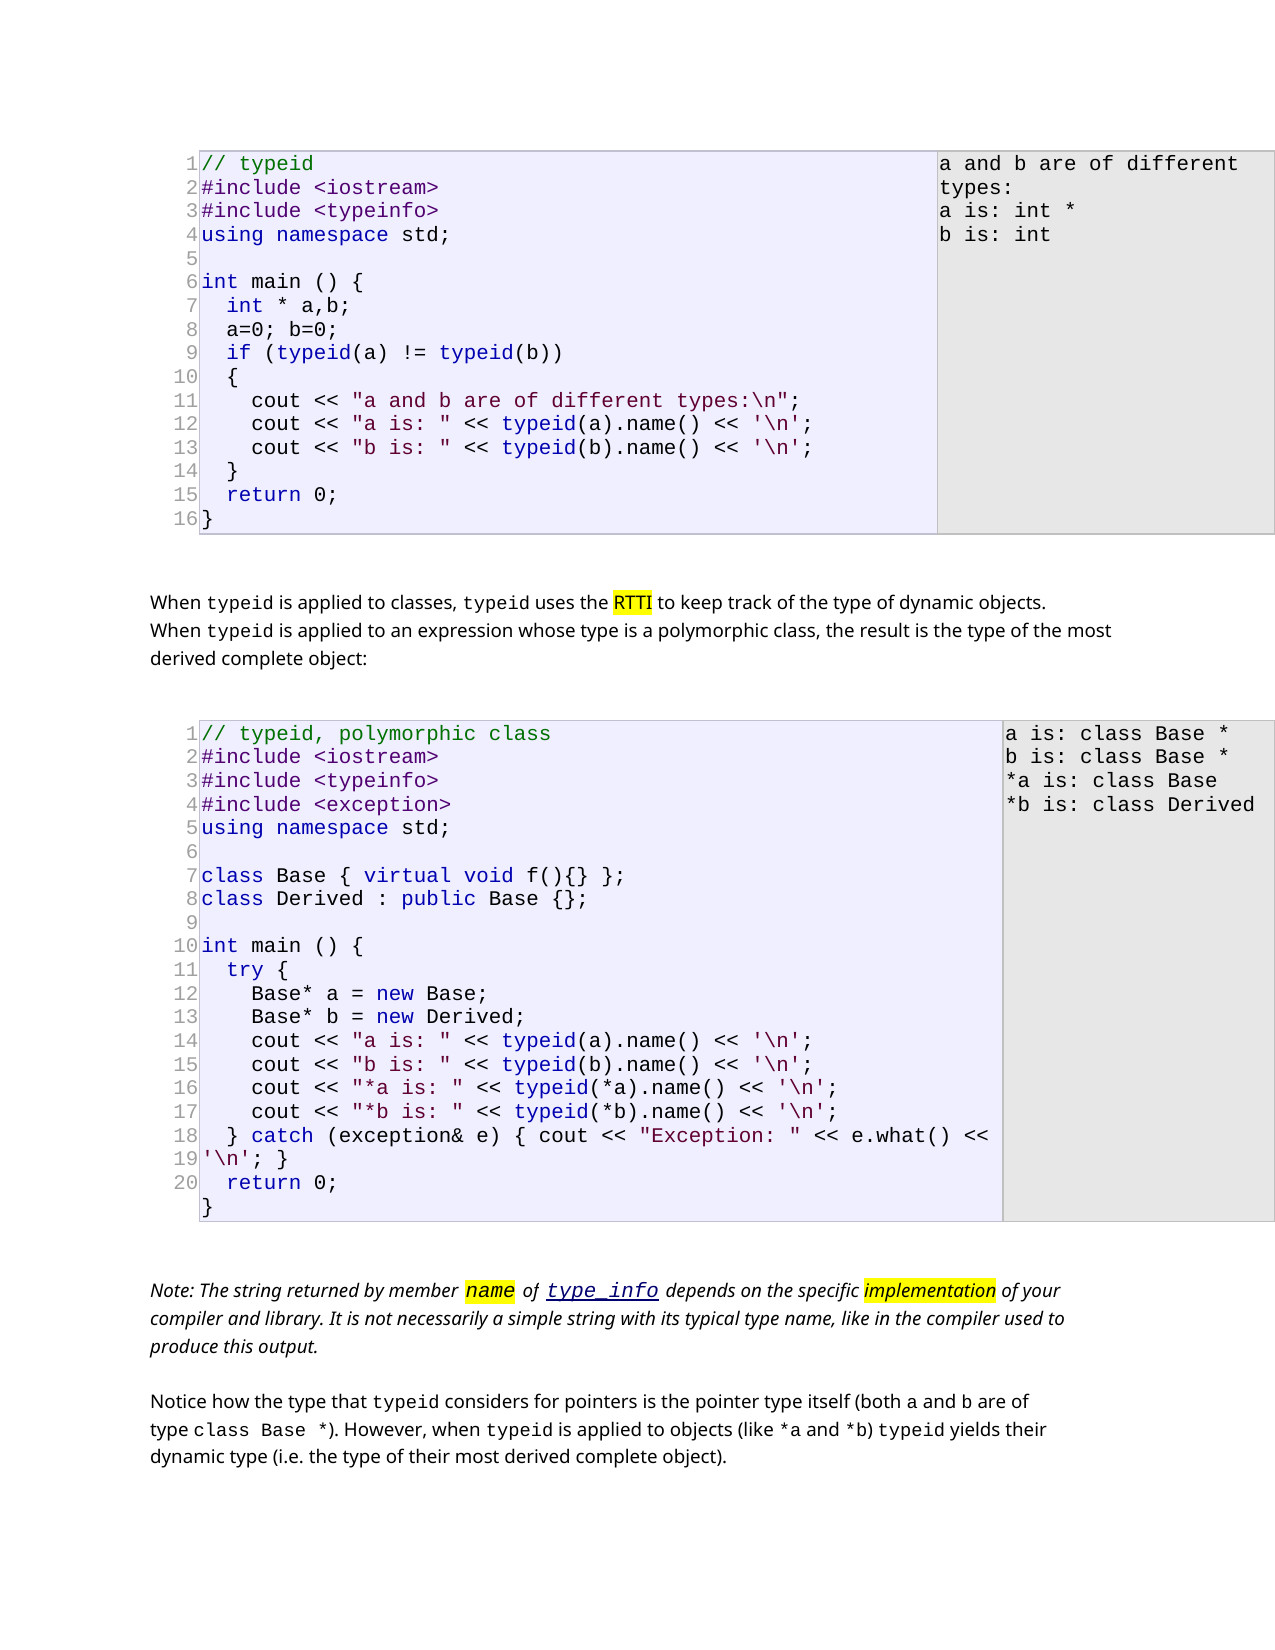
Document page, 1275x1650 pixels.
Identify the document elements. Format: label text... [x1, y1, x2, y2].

table_header 1 2 3 4 5 6 7 8 9 10 11 12 13 14 15 16 17 18 19 20 [150, 720, 199, 1221]
table_header // typeid, polymorphic class #include <iostream> #include <typeinfo> #include <exception> using namespace std; class Base { virtual void f(){} }; class Derived : public Base {}; int main () { try { Base* a = new Base; Base* b = new Derived; cout << "a is: " << typeid(a).name() << '\n'; cout << "b is: " << typeid(b).name() << '\n'; cout << "*a is: " << typeid(*a).name() << '\n'; cout << "*b is: " << typeid(*b).name() << '\n'; } catch (exception& e) { cout << "Exception: " << e.what() << '\n'; } return 0; } [200, 721, 1002, 1221]
table_header a and b are of different types: a is: int * b is: int [938, 152, 1274, 533]
text When typeid is applied to classes, typeid uses the RTTI to keep track of the type of dynamic objects. When typeid is applied to an expression whose type is a polymorphic class, the result is the type of the most derived complete object: [150, 534, 1125, 701]
table_header // typeid #include <iostream> #include <typeinfo> using namespace std; int main () { int * a,b; a=0; b=0; if (typeid(a) != typeid(b)) { cout << "a and b are of different types:\n"; cout << "a is: " << typeid(a).name() << '\n'; cout << "b is: " << typeid(b).name() << '\n'; } return 0; } [200, 152, 937, 533]
table_header 1 2 3 4 5 6 7 8 9 10 11 12 13 14 15 16 [150, 150, 199, 533]
table_header a is: class Base * b is: class Base * *a is: class Base *b is: class Derived [1004, 721, 1274, 1221]
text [150, 1222, 1125, 1497]
